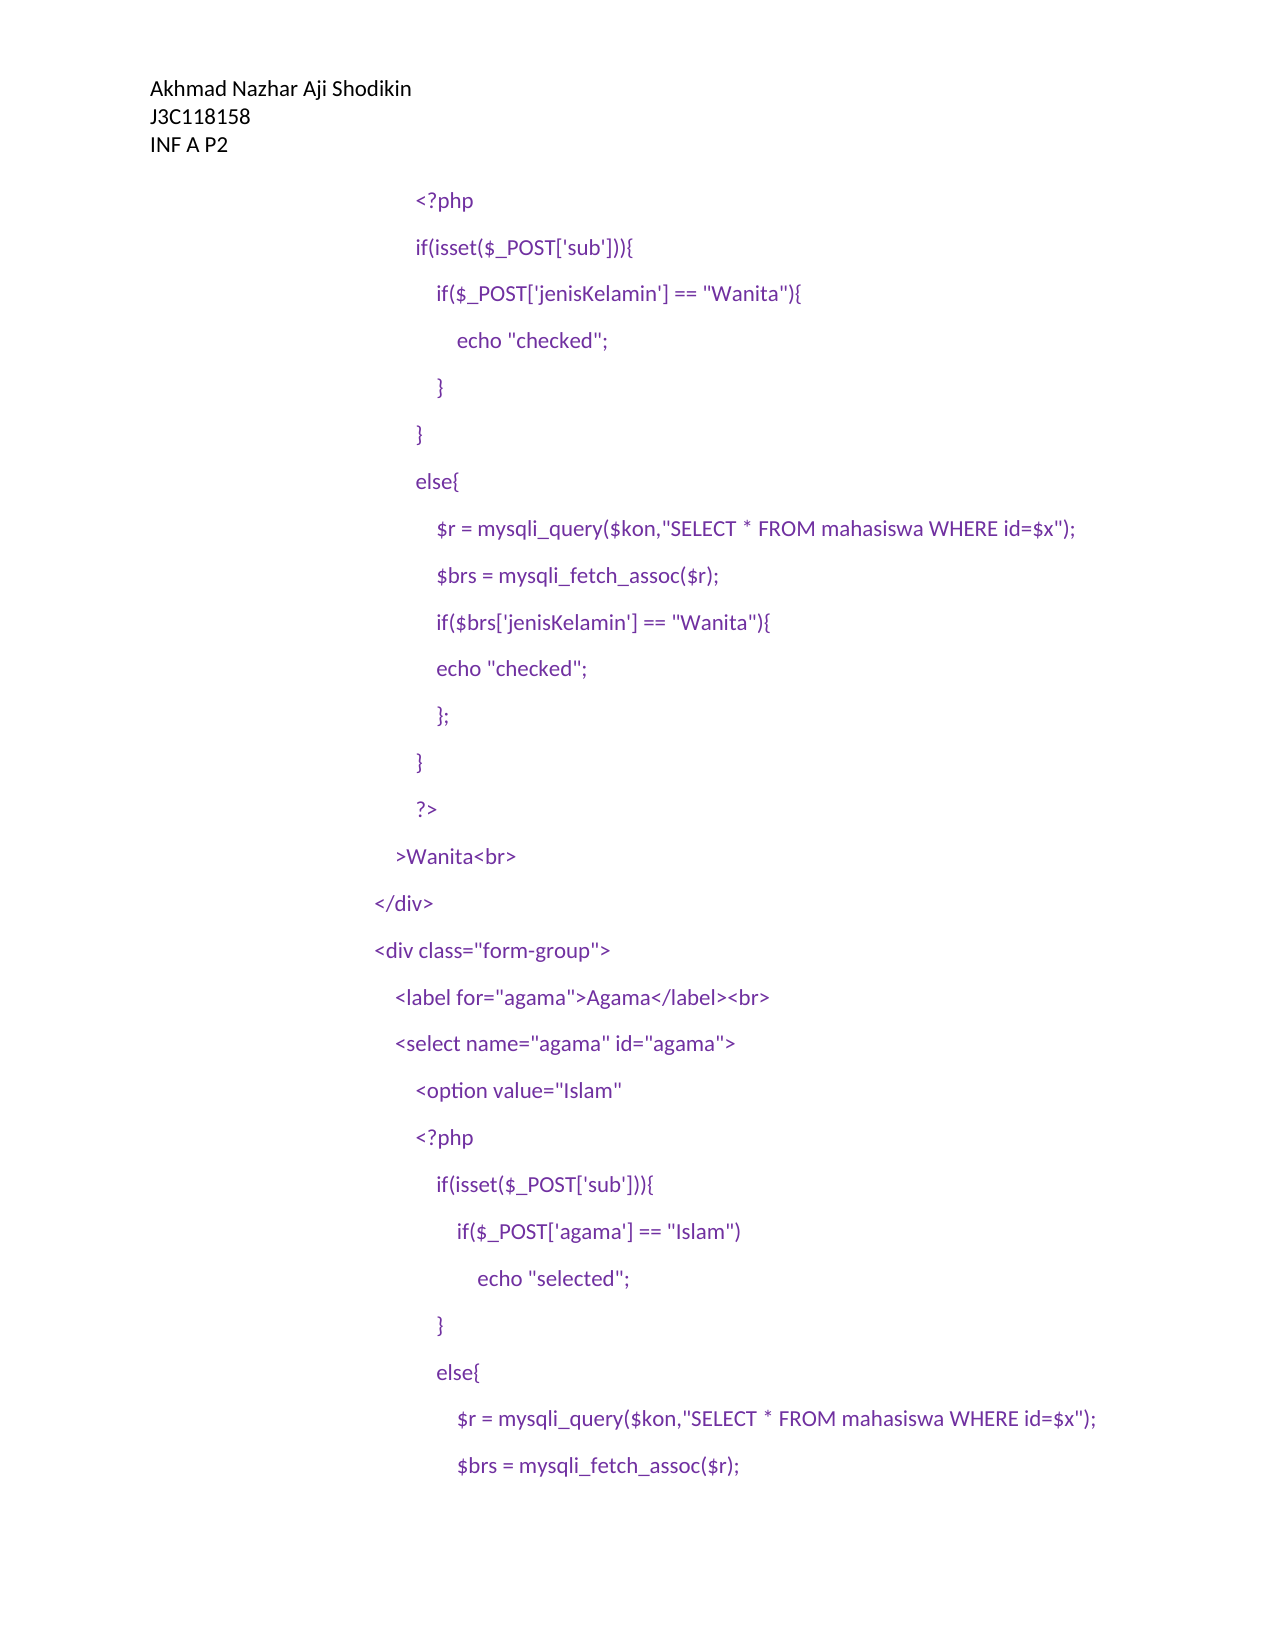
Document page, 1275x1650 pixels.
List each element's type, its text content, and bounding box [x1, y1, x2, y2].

text else{ [312, 1358, 1125, 1386]
text <option value="Islam" [312, 1076, 1125, 1104]
text <?php [312, 1123, 1125, 1151]
text } [312, 373, 1125, 401]
text $r = mysqli_query($kon,"SELECT * FROM mahasiswa WHERE id=$x"); [312, 514, 1125, 542]
text $brs = mysqli_fetch_assoc($r); [312, 561, 1125, 589]
text echo "selected"; [312, 1264, 1125, 1292]
text <?php [312, 186, 1125, 214]
text if(isset($_POST['sub'])){ [312, 1170, 1125, 1198]
text echo "checked"; [312, 326, 1125, 354]
text if($_POST['agama'] == "Islam") [312, 1217, 1125, 1245]
text }; [312, 701, 1125, 729]
text if(isset($_POST['sub'])){ [312, 233, 1125, 261]
text <div class="form-group"> [312, 936, 1125, 964]
text } [312, 1311, 1125, 1339]
text >Wanita<br> [312, 842, 1125, 870]
text } [312, 748, 1125, 776]
text $r = mysqli_query($kon,"SELECT * FROM mahasiswa WHERE id=$x"); [312, 1404, 1125, 1433]
text <label for="agama">Agama</label><br> [312, 983, 1125, 1011]
text } [312, 420, 1125, 448]
text if($brs['jenisKelamin'] == "Wanita"){ [312, 608, 1125, 636]
text if($_POST['jenisKelamin'] == "Wanita"){ [312, 279, 1125, 308]
text echo "checked"; [312, 654, 1125, 683]
text $brs = mysqli_fetch_assoc($r); [312, 1451, 1125, 1479]
text else{ [312, 467, 1125, 495]
text </div> [312, 889, 1125, 917]
text <select name="agama" id="agama"> [312, 1029, 1125, 1058]
text ?> [312, 795, 1125, 823]
